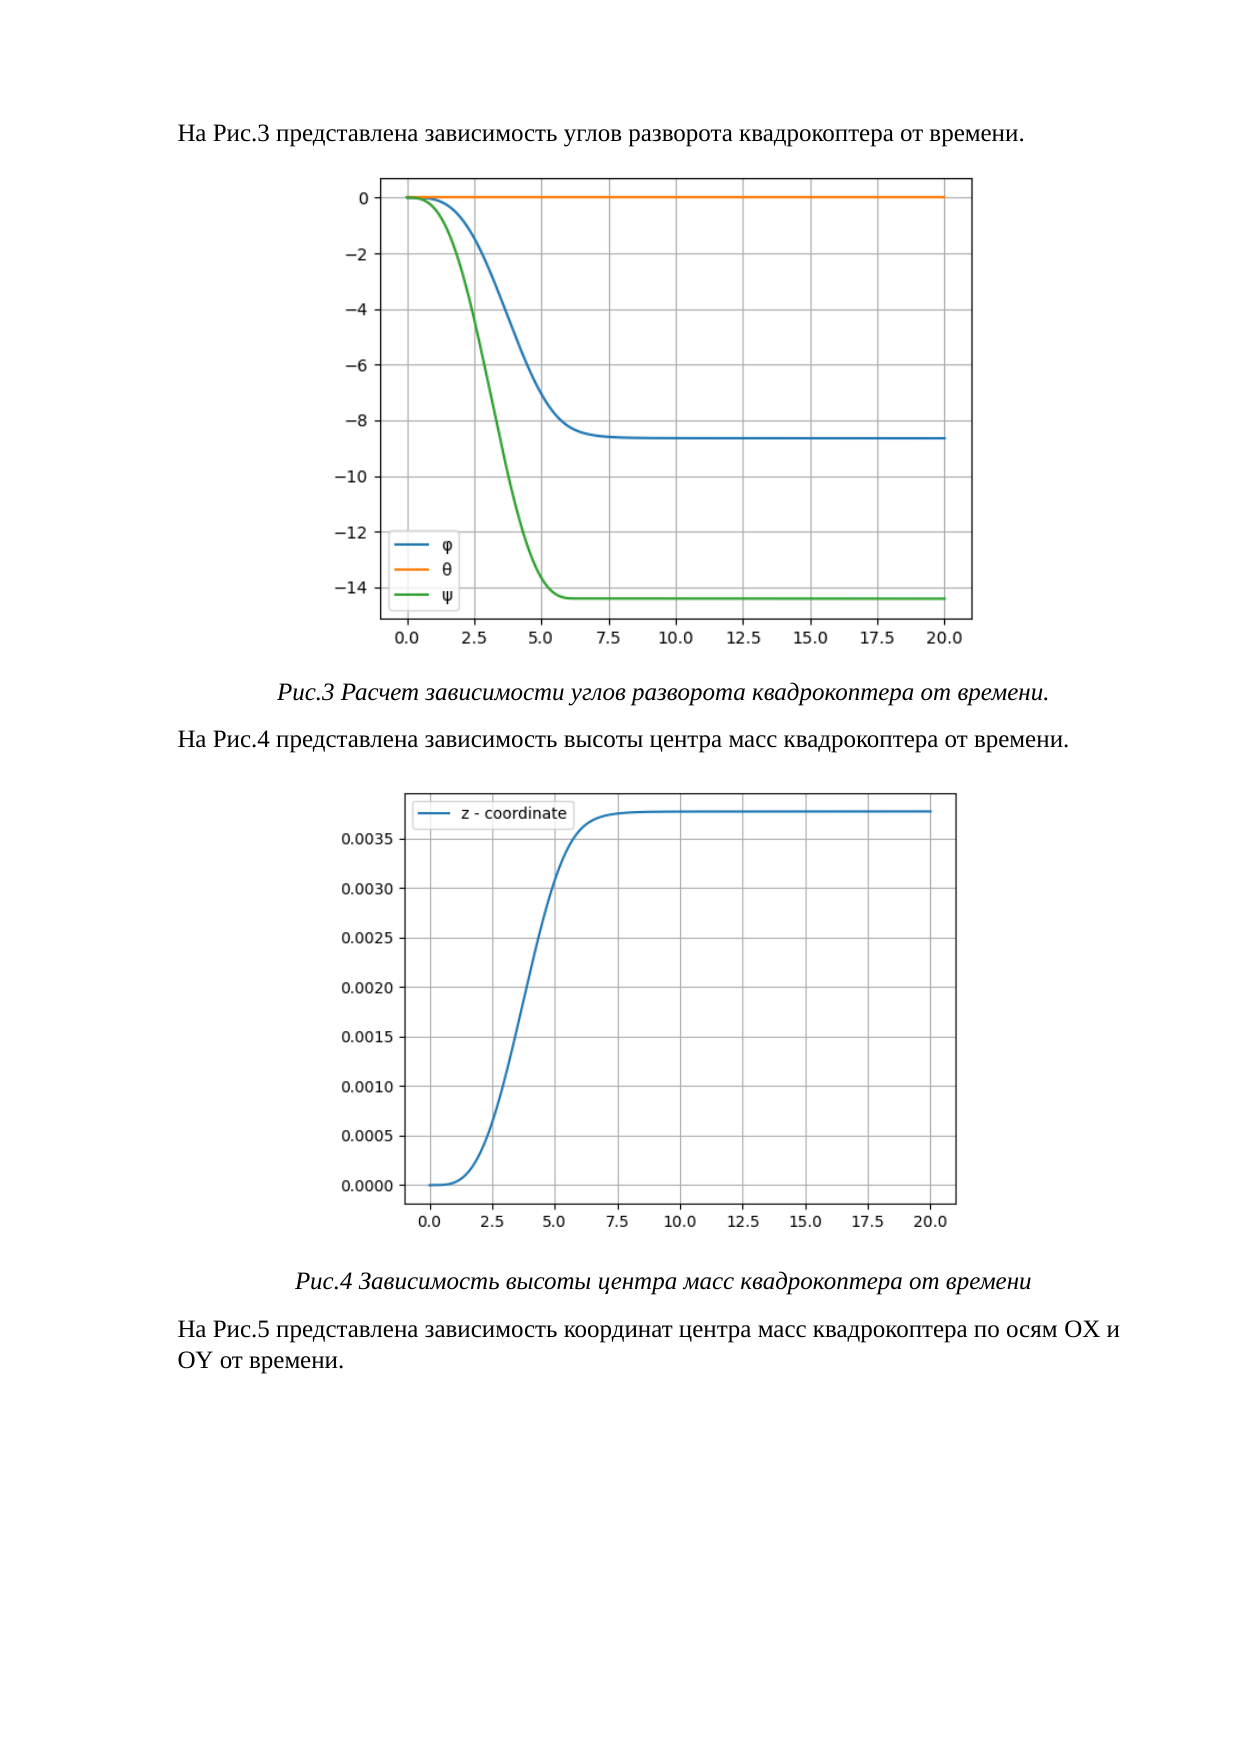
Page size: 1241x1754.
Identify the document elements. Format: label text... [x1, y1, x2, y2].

text Рис.3 Расчет зависимости углов разворота квадрокоптера от времени. [177, 677, 1152, 705]
picture [311, 165, 1018, 658]
text На Рис.3 представлена зависимость углов разворота квадрокоптера от времени. [177, 118, 1152, 147]
text На Рис.5 представлена зависимость координат центра масс квадрокоптера по осям OX и OY от времени. [177, 1314, 1152, 1373]
picture [329, 772, 1000, 1247]
text На Рис.4 представлена зависимость высоты центра масс квадрокоптера от времени. [177, 724, 1152, 753]
text Рис.4 Зависимость высоты центра масс квадрокоптера от времени [177, 1266, 1152, 1295]
